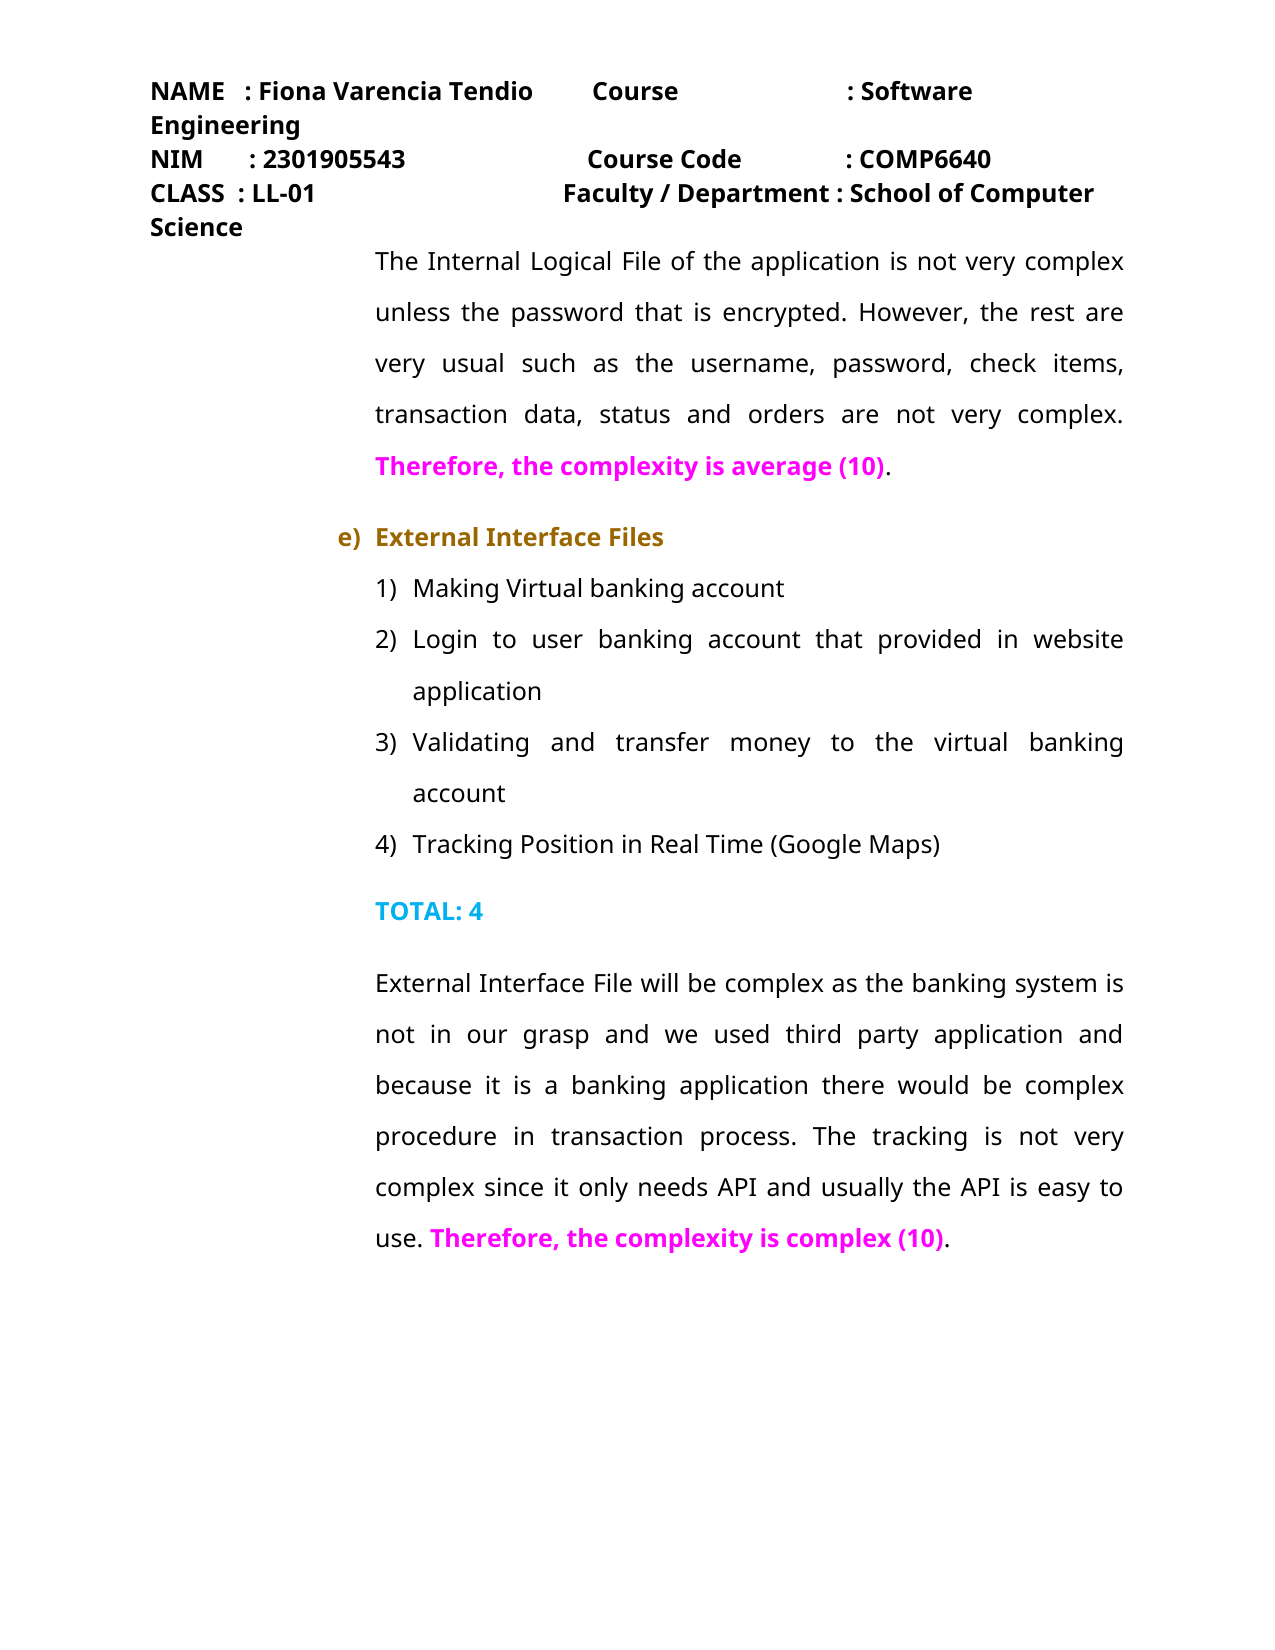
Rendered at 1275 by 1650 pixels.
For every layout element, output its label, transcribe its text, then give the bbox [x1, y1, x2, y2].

list External Interface File will be complex as the banking system is not in our grasp and we used third party application and because it is a banking application there would be complex procedure in transaction process. The tracking is not very complex since it only needs API and usually the API is easy to use. Therefore, the complexity is complex (10). [375, 966, 1125, 1255]
list Validating and transfer money to the virtual banking account [375, 724, 1125, 809]
list Login to user banking account that provided in website application [375, 622, 1125, 707]
list Tracking Position in Real Time (Google Maps) [375, 826, 1125, 860]
text The Internal Logical File of the application is not very complex unless the password that is encrypted. However, the rest are very usual such as the username, password, check items, transaction data, status and orders are not very complex. Therefore, the complexity is average (10). [375, 244, 1125, 482]
list External Interface Files [337, 520, 1125, 554]
text TOTAL: 4 [375, 894, 1125, 928]
list Making Virtual banking account [375, 571, 1125, 605]
